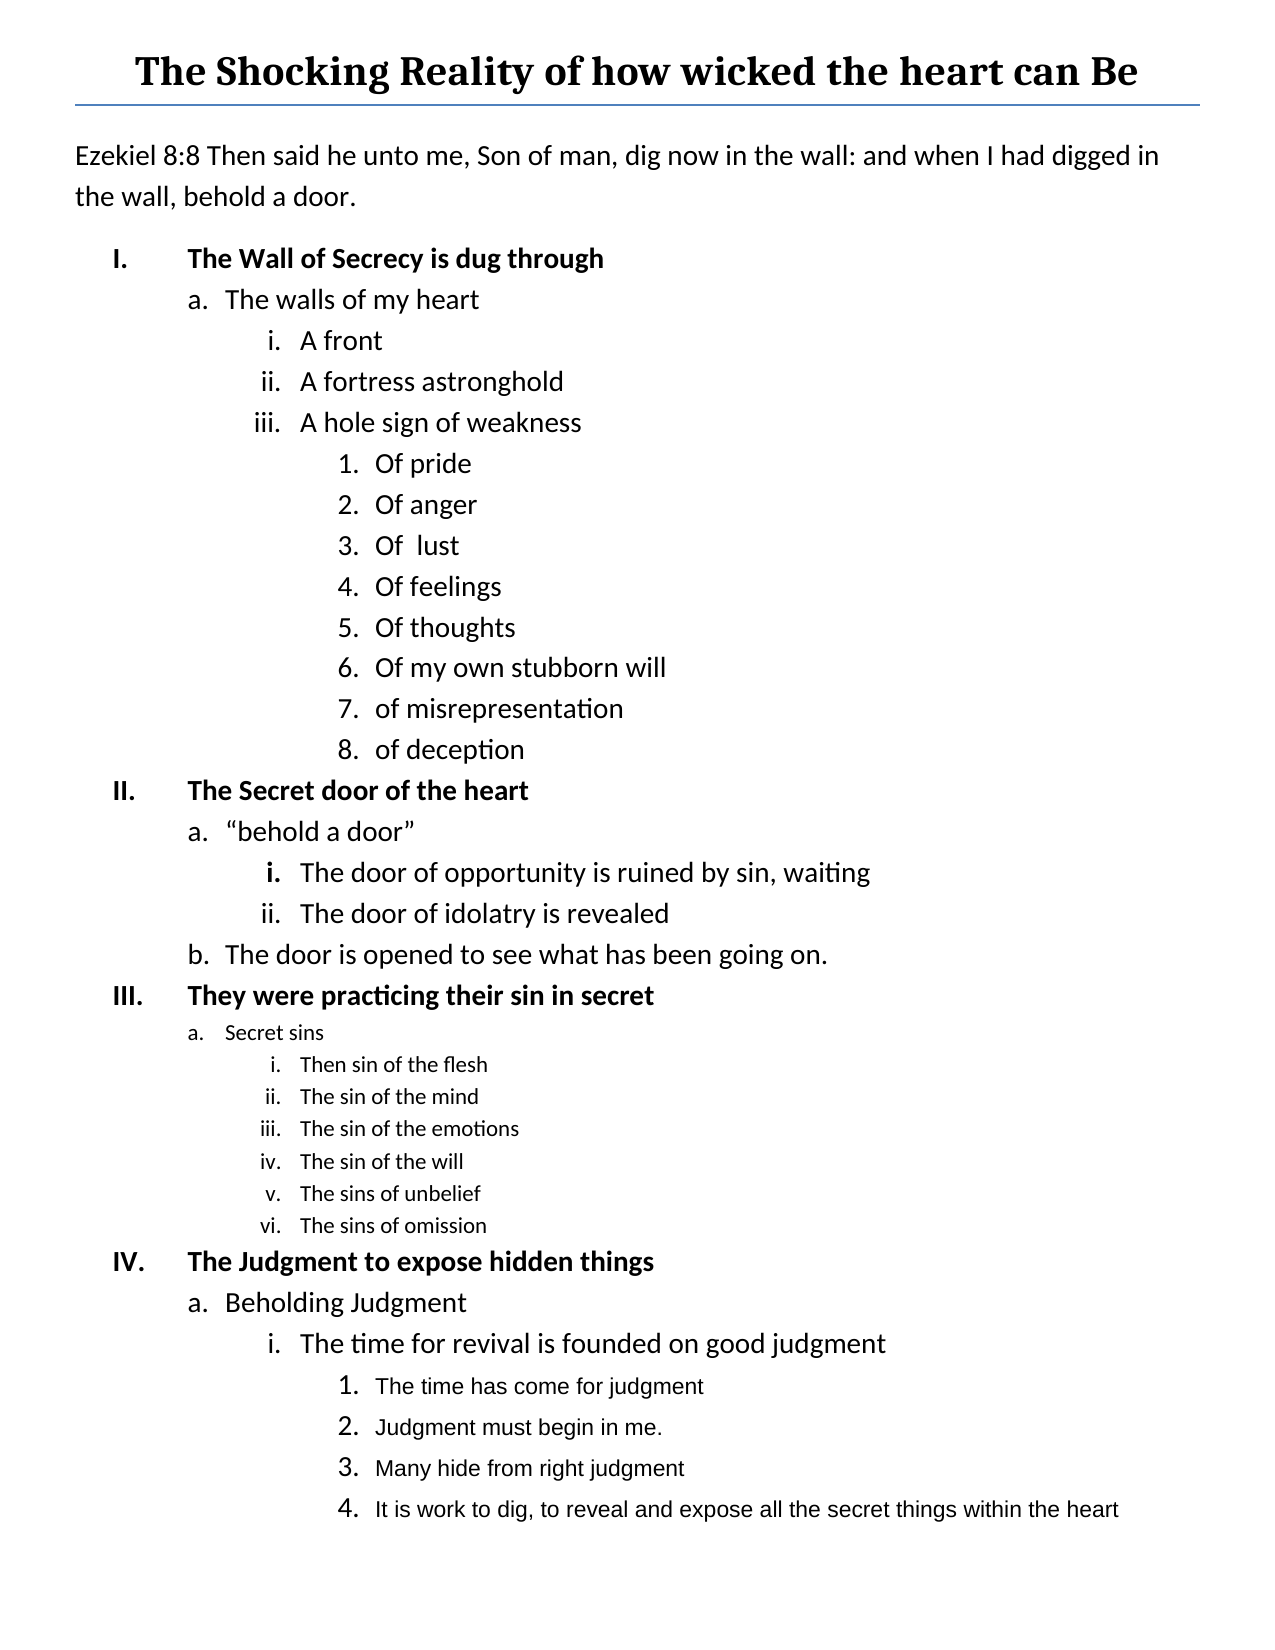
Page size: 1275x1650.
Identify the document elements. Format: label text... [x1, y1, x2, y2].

list The door of opportunity is ruined by sin, waiting [281, 854, 1200, 890]
list The sin of the emotions [281, 1114, 1200, 1143]
list Of anger [337, 486, 1200, 521]
list The time has come for judgment [337, 1366, 1200, 1402]
list They were practicing their sin in secret [112, 977, 1200, 1013]
list The sin of the mind [281, 1082, 1200, 1110]
list Of pride [337, 445, 1200, 481]
list of misrepresentation [337, 691, 1200, 726]
list Beholding Judgment [187, 1284, 1200, 1320]
list Of thoughts [337, 609, 1200, 644]
list A hole sign of weakness [281, 404, 1200, 439]
list A fortress astronghold [281, 363, 1200, 399]
list The sins of omission [281, 1211, 1200, 1239]
list “behold a door” [187, 813, 1200, 849]
list Then sin of the flesh [281, 1050, 1200, 1078]
list A front [281, 322, 1200, 358]
list The walls of my heart [187, 281, 1200, 317]
text Ezekiel 8:8 Then said he unto me, Son of man, dig now in the wall: and when I had digged in the wall, behold a door. [75, 137, 1200, 214]
list The time for revival is founded on good judgment [281, 1325, 1200, 1361]
list of deception [337, 731, 1200, 767]
list The door of idolatry is revealed [281, 895, 1200, 931]
list The Judgment to expose hidden things [112, 1243, 1200, 1279]
list Of feelings [337, 568, 1200, 603]
list The sins of unbelief [281, 1179, 1200, 1207]
list The Wall of Secrecy is dug through [112, 240, 1200, 276]
list The door is opened to see what has been going on. [187, 936, 1200, 972]
list Many hide from right judgment [337, 1448, 1200, 1484]
list The Secret door of the heart [112, 772, 1200, 808]
list It is work to dig, to reveal and expose all the secret things within the heart [337, 1489, 1200, 1524]
list The sin of the will [281, 1147, 1200, 1175]
list Of lust [337, 527, 1200, 562]
list Of my own stubborn will [337, 649, 1200, 685]
list Judgment must begin in me. [337, 1407, 1200, 1443]
list Secret sins [187, 1018, 1200, 1046]
